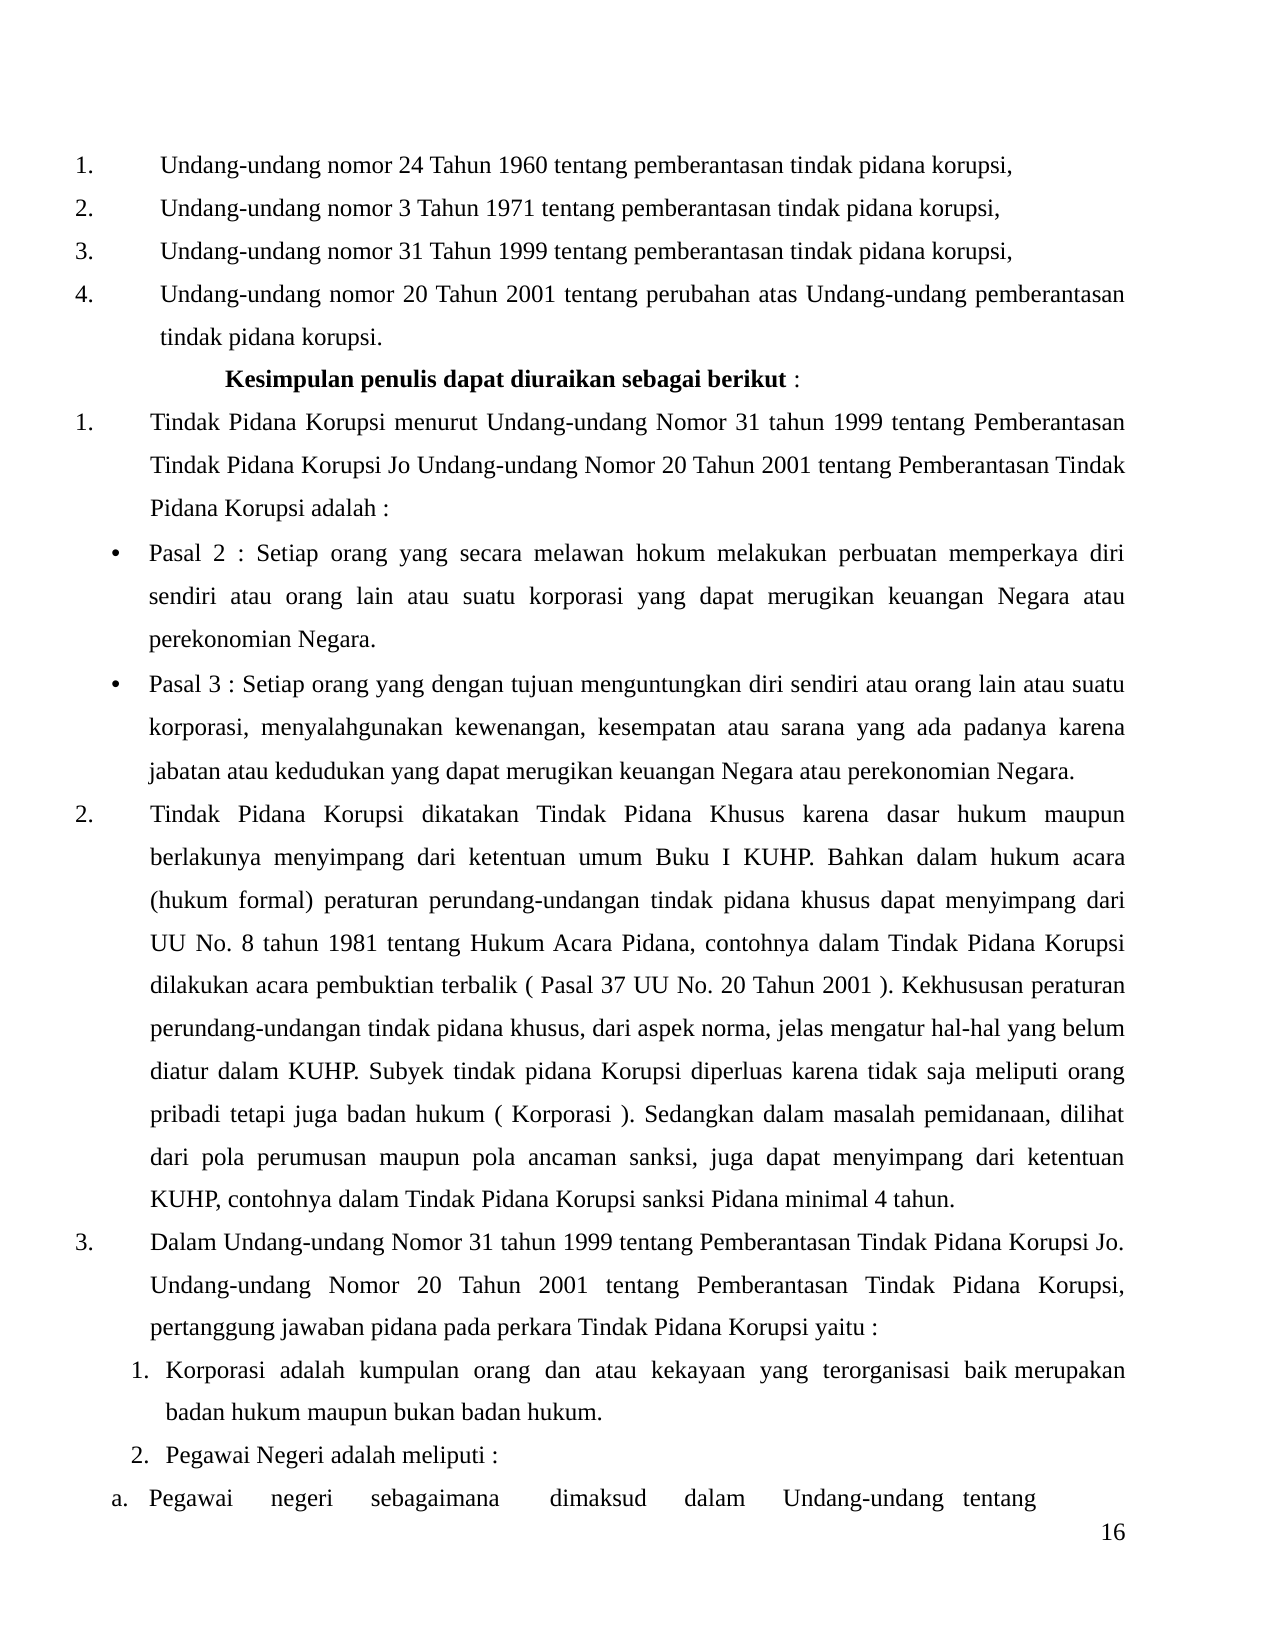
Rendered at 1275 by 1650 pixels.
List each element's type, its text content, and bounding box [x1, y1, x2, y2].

list Undang-undang nomor 3 Tahun 1971 tentang pemberantasan tindak pidana korupsi, [75, 193, 1126, 222]
text Kesimpulan penulis dapat diuraikan sebagai berikut : [225, 364, 1131, 393]
list Pegawai negeri sebagaimana dimaksud dalam Undang-undang tentang [111, 1483, 1126, 1512]
list Tindak Pidana Korupsi dikatakan Tindak Pidana Khusus karena dasar hukum maupun berlakunya menyimpang dari ketentuan umum Buku I KUHP. Bahkan dalam hukum acara (hukum formal) peraturan perundang-undangan tindak pidana khusus dapat menyimpang dari UU No. 8 tahun 1981 tentang Hukum Acara Pidana, contohnya dalam Tindak Pidana Korupsi dilakukan acara pembuktian terbalik ( Pasal 37 UU No. 20 Tahun 2001 ). Kekhususan peraturan perundang-undangan tindak pidana khusus, dari aspek norma, jelas mengatur hal-hal yang belum diatur dalam KUHP. Subyek tindak pidana Korupsi diperluas karena tidak saja meliputi orang pribadi tetapi juga badan hukum ( Korporasi ). Sedangkan dalam masalah pemidanaan, dilihat dari pola perumusan maupun pola ancaman sanksi, juga dapat menyimpang dari ketentuan KUHP, contohnya dalam Tindak Pidana Korupsi sanksi Pidana minimal 4 tahun. [75, 799, 1126, 1213]
list Tindak Pidana Korupsi menurut Undang-undang Nomor 31 tahun 1999 tentang Pemberantasan Tindak Pidana Korupsi Jo Undang-undang Nomor 20 Tahun 2001 tentang Pemberantasan Tindak Pidana Korupsi adalah : [75, 407, 1126, 521]
list Undang-undang nomor 31 Tahun 1999 tentang pemberantasan tindak pidana korupsi, [75, 236, 1126, 265]
list Pasal 3 : Setiap orang yang dengan tujuan menguntungkan diri sendiri atau orang lain atau suatu korporasi, menyalahgunakan kewenangan, kesempatan atau sarana yang ada padanya karena jabatan atau kedudukan yang dapat merugikan keuangan Negara atau perekonomian Negara. [111, 669, 1126, 784]
list Undang-undang nomor 20 Tahun 2001 tentang perubahan atas Undang-undang pemberantasan tindak pidana korupsi. [75, 279, 1126, 351]
list Korporasi adalah kumpulan orang dan atau kekayaan yang terorganisasi baik merupakan badan hukum maupun bukan badan hukum. [131, 1355, 1126, 1426]
list Undang-undang nomor 24 Tahun 1960 tentang pemberantasan tindak pidana korupsi, [75, 151, 1126, 179]
list Pegawai Negeri adalah meliputi : [131, 1440, 1126, 1469]
list Dalam Undang-undang Nomor 31 tahun 1999 tentang Pemberantasan Tindak Pidana Korupsi Jo. Undang-undang Nomor 20 Tahun 2001 tentang Pemberantasan Tindak Pidana Korupsi, pertanggung jawaban pidana pada perkara Tindak Pidana Korupsi yaitu : [75, 1227, 1126, 1341]
list Pasal 2 : Setiap orang yang secara melawan hokum melakukan perbuatan memperkaya diri sendiri atau orang lain atau suatu korporasi yang dapat merugikan keuangan Negara atau perekonomian Negara. [111, 538, 1126, 653]
